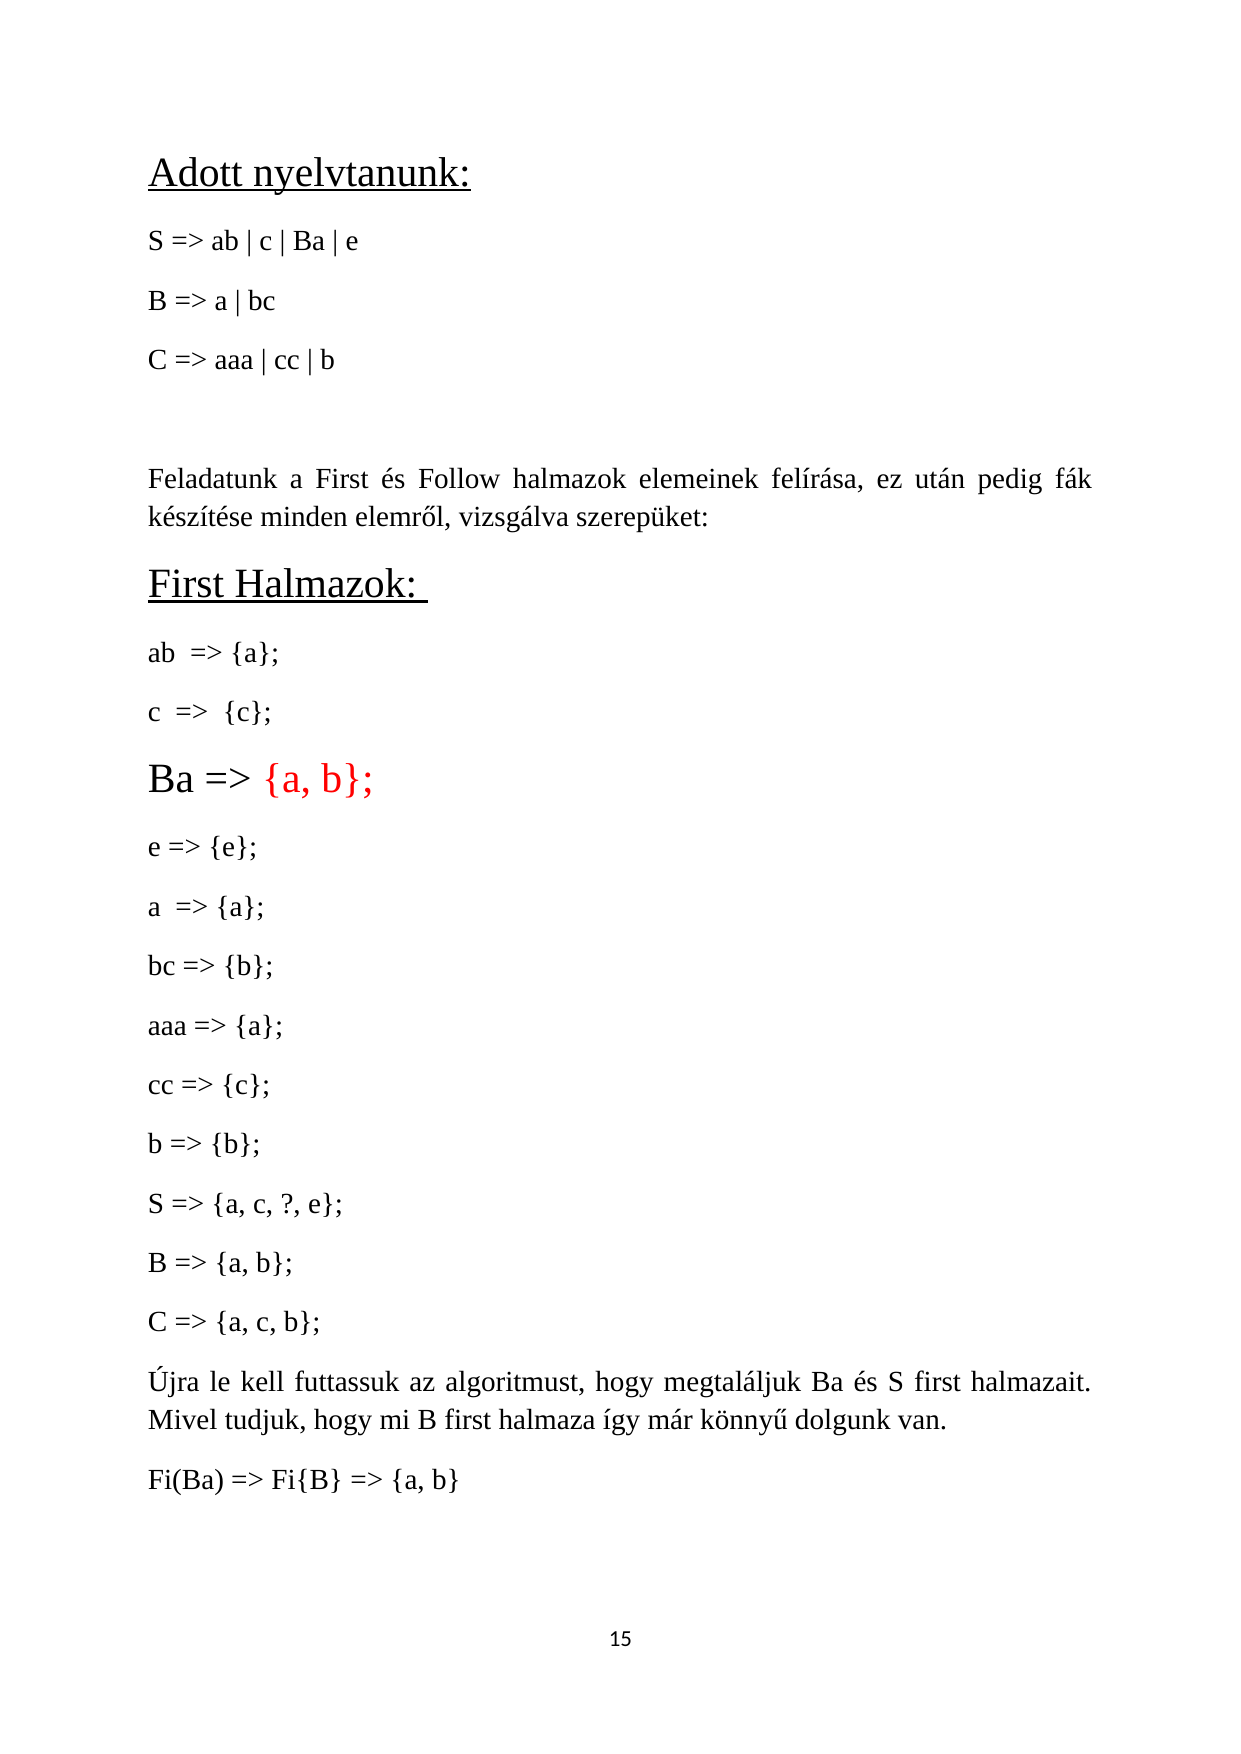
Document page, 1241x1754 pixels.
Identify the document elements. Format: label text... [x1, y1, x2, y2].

text aaa => {a}; [148, 1008, 1093, 1041]
text e => {e}; [148, 829, 1093, 863]
text S => ab | c | Ba | e [148, 223, 1093, 257]
text a => {a}; [148, 889, 1093, 922]
text Újra le kell futtassuk az algoritmust, hogy megtaláljuk Ba és S first halmazait. Mivel tudjuk, hogy mi B first halmaza így már könnyű dolgunk van. [148, 1364, 1093, 1436]
text Adott nyelvtanunk: [148, 148, 1093, 196]
text B => a | bc [148, 283, 1093, 316]
text B => {a, b}; [148, 1245, 1093, 1279]
text Feladatunk a First és Follow halmazok elemeinek felírása, ez után pedig fák készítése minden elemről, vizsgálva szerepüket: [148, 461, 1093, 533]
text cc => {c}; [148, 1067, 1093, 1101]
text C => aaa | cc | b [148, 342, 1093, 376]
text Ba => {a, b}; [148, 754, 1093, 802]
text C => {a, c, b}; [148, 1304, 1093, 1338]
text c => {c}; [148, 694, 1093, 728]
text S => {a, c, ?, e}; [148, 1186, 1093, 1219]
text Fi(Ba) => Fi{B} => {a, b} [148, 1462, 1093, 1495]
text b => {b}; [148, 1126, 1093, 1160]
text First Halmazok: [148, 559, 1093, 607]
text ab => {a}; [148, 635, 1093, 668]
text bc => {b}; [148, 948, 1093, 982]
